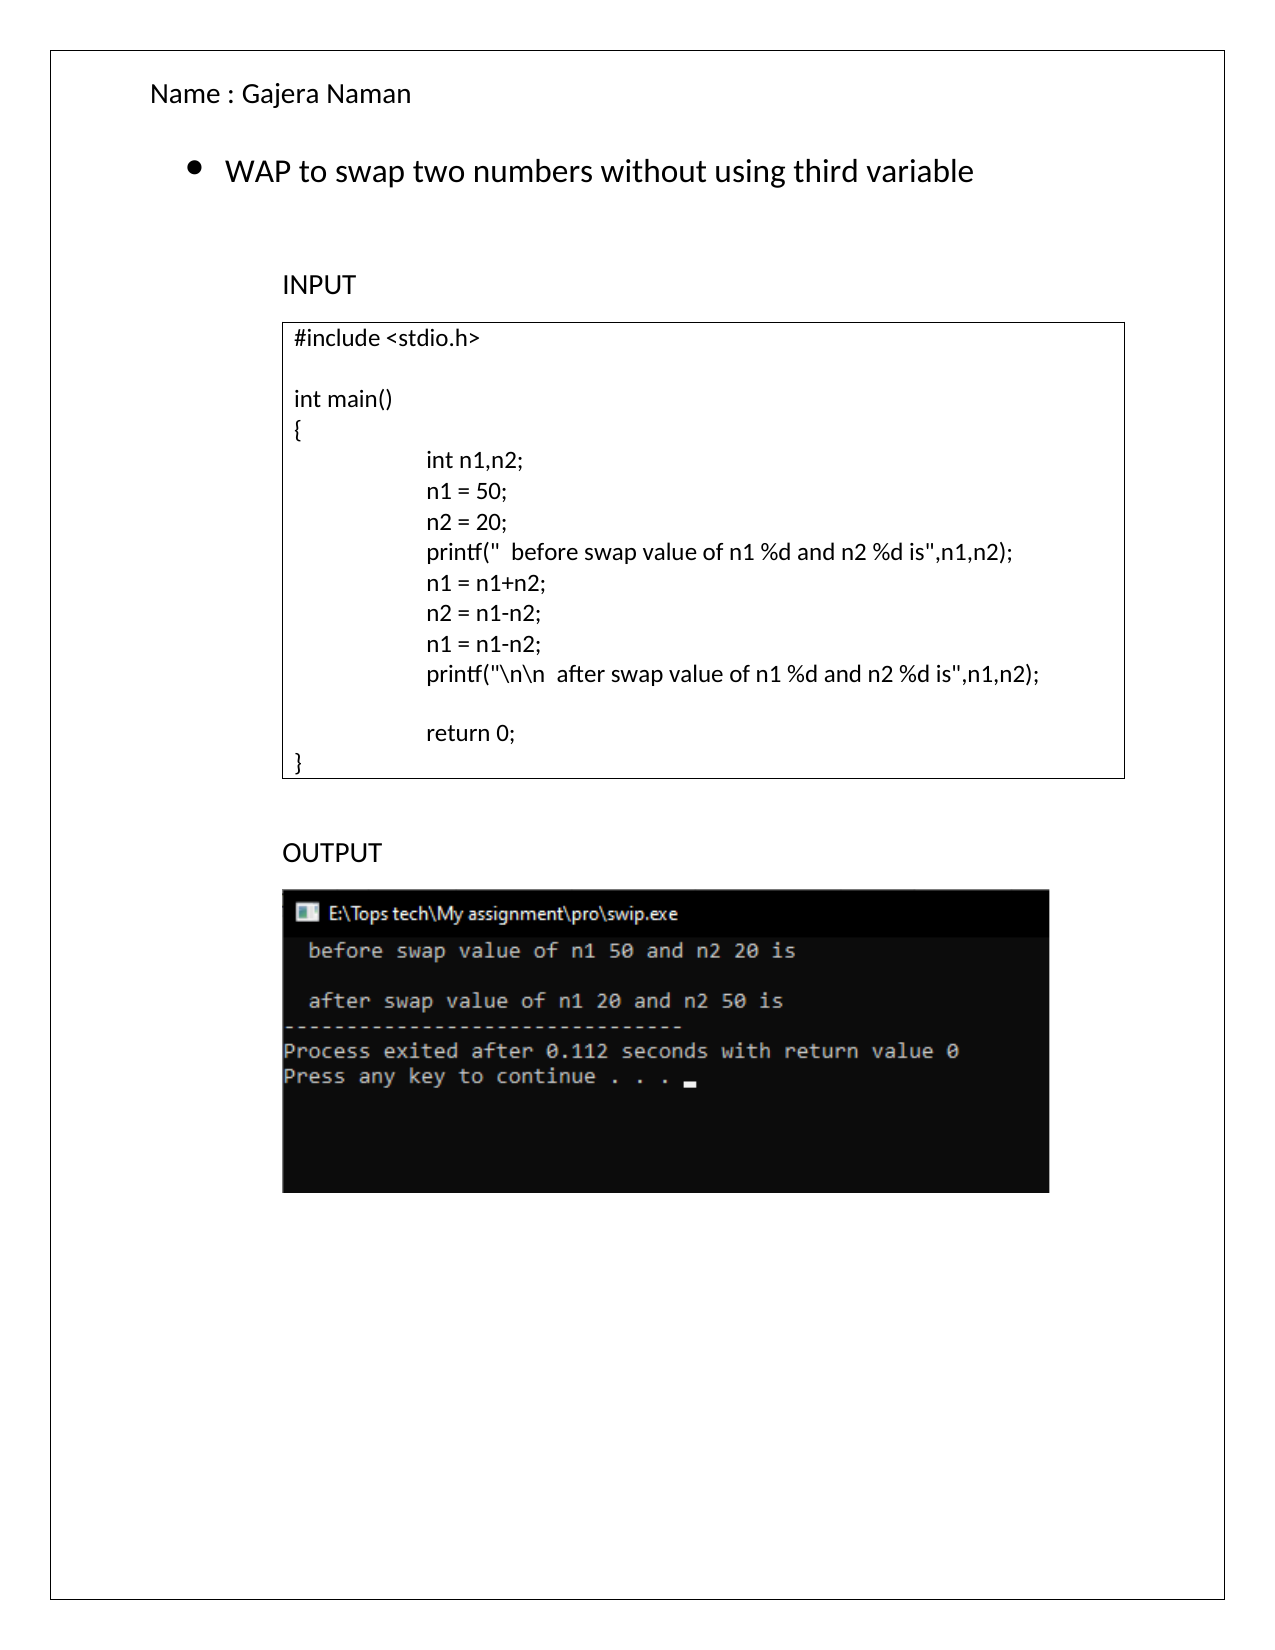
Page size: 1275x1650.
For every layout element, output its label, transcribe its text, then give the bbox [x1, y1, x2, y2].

text OUTPUT [282, 834, 1125, 870]
list WAP to swap two numbers without using third variable [187, 150, 1125, 191]
text INPUT [282, 266, 1125, 302]
table_header #include <stdio.h> int main() { int n1,n2; n1 = 50; n2 = 20; printf(" before swap value of n1 %d and n2 %d is",n1,n2); n1 = n1+n2; n2 = n1-n2; n1 = n1-n2; printf("\n\n after swap value of n1 %d and n2 %d is",n1,n2); return 0; } [283, 323, 1124, 778]
picture [282, 889, 1050, 1193]
